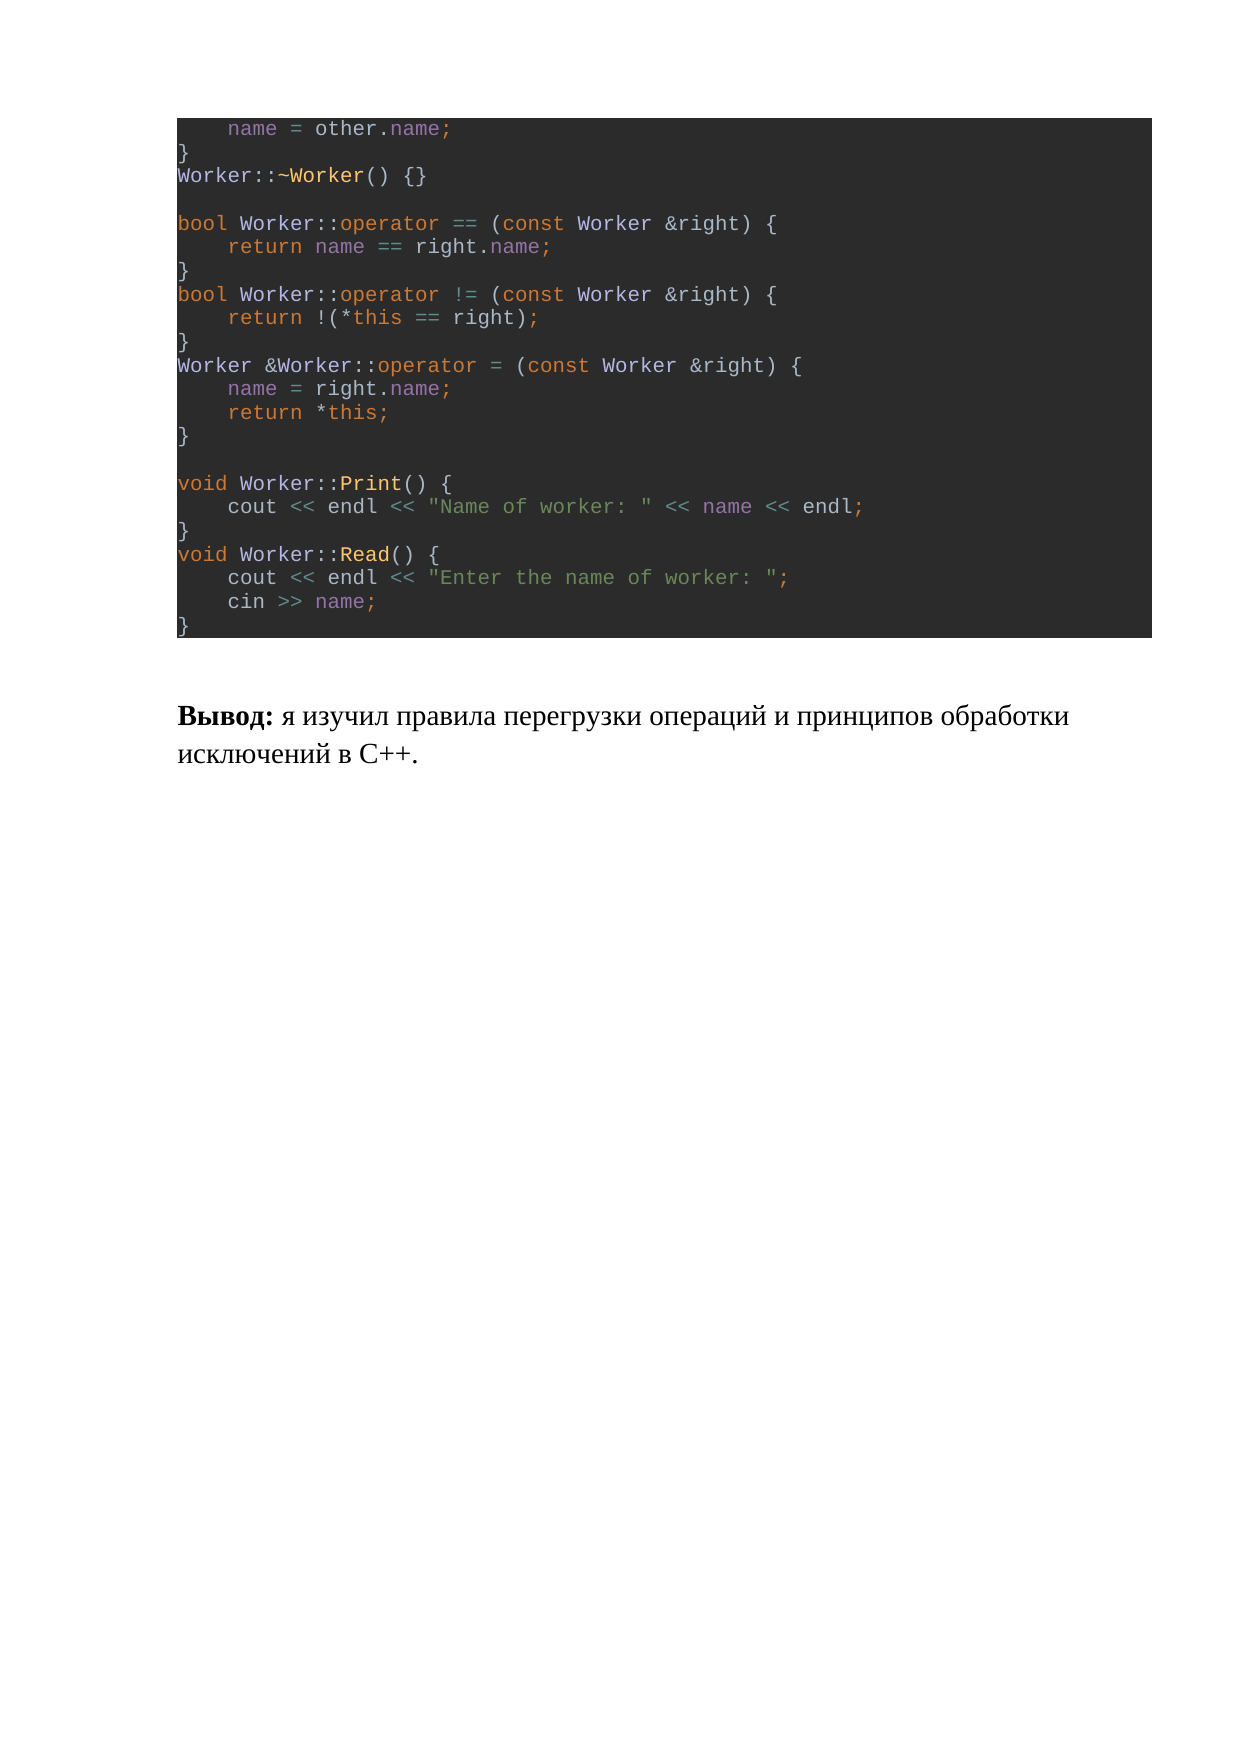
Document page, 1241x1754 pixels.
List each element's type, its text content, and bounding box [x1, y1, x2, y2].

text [177, 118, 1152, 638]
text Вывод: я изучил правила перегрузки операций и принципов обработки исключений в C++. [177, 698, 1152, 770]
